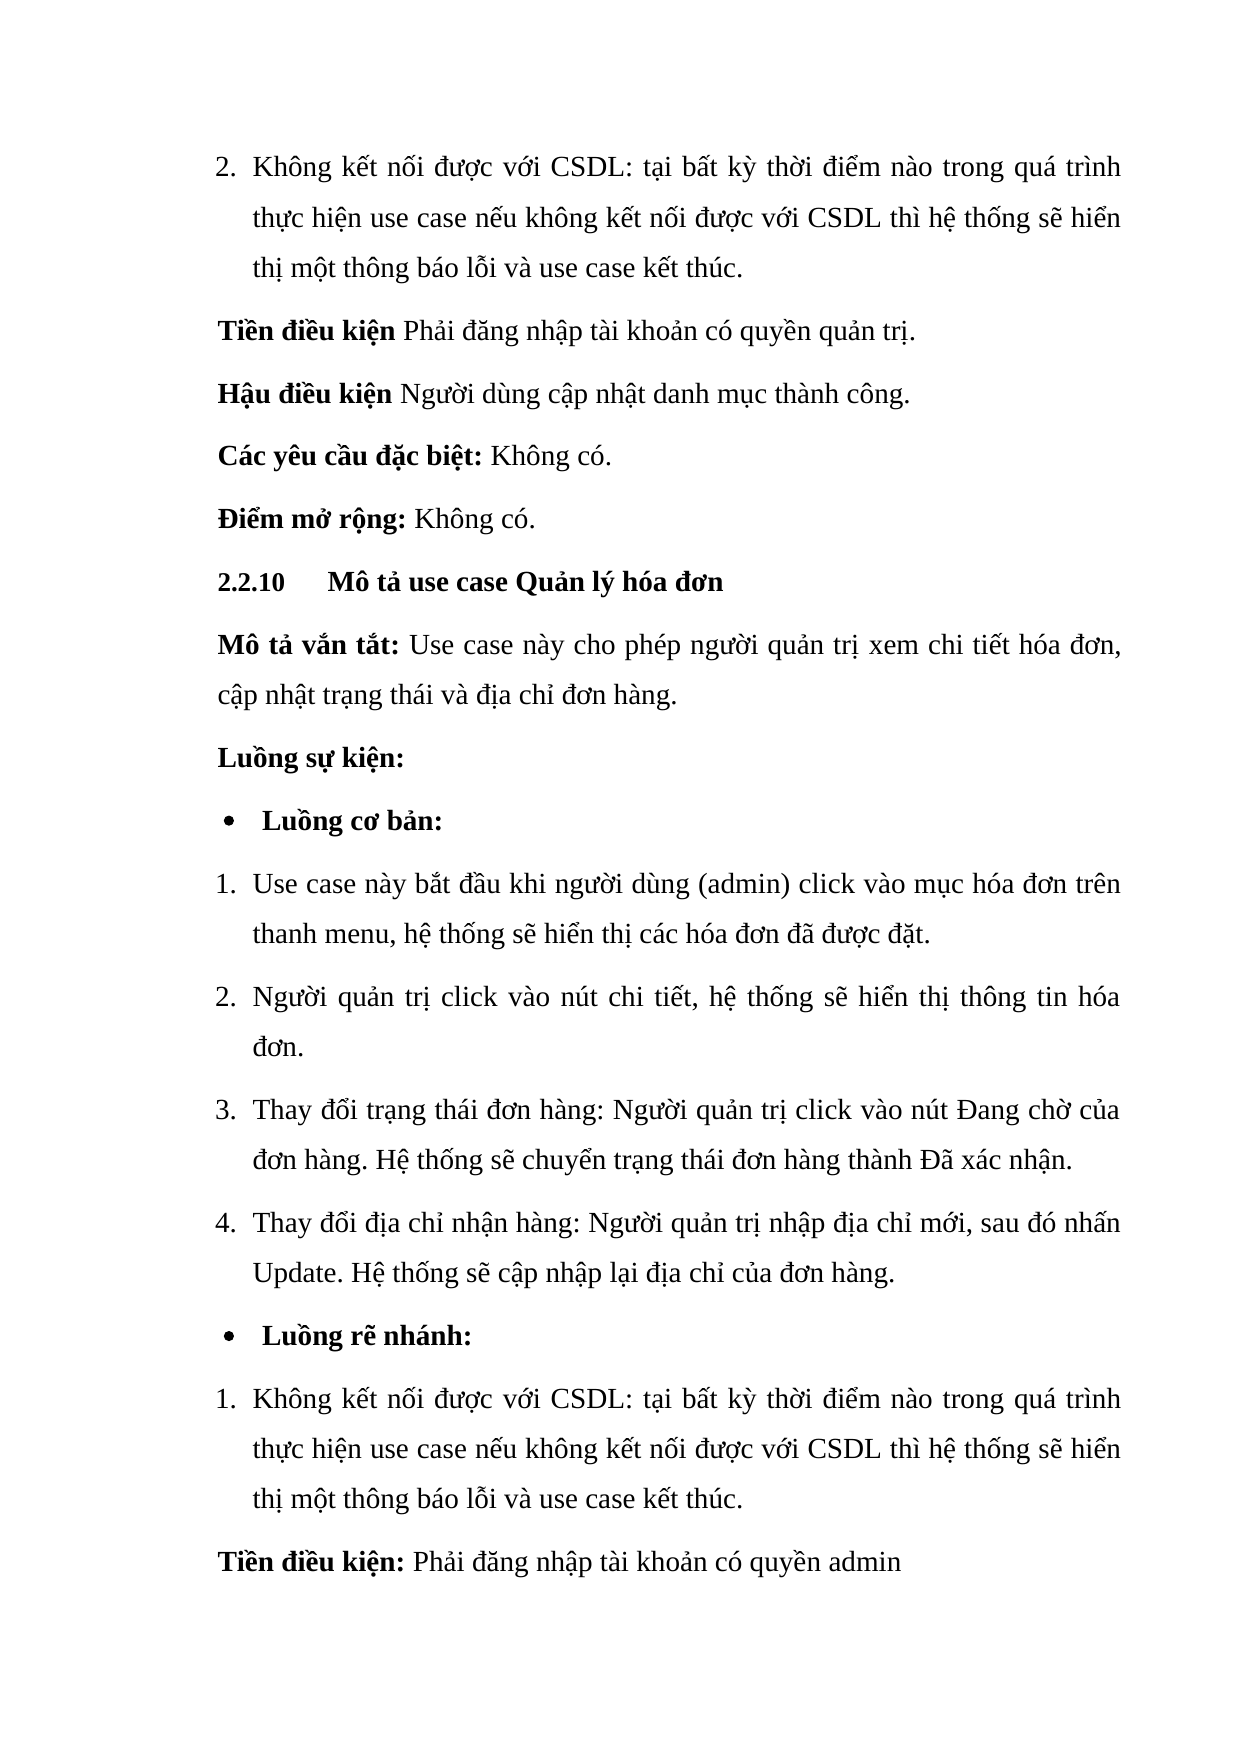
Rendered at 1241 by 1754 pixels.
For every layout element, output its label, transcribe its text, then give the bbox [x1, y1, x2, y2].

text Điểm mở rộng: Không có. [217, 501, 1122, 535]
list Use case này bắt đầu khi người dùng (admin) click vào mục hóa đơn trên thanh menu, hệ thống sẽ hiển thị các hóa đơn đã được đặt. [215, 866, 1122, 949]
list Thay đổi địa chỉ nhận hàng: Người quản trị nhập địa chỉ mới, sau đó nhấn Update. Hệ thống sẽ cập nhập lại địa chỉ của đơn hàng. [215, 1205, 1122, 1289]
text Mô tả vắn tắt: Use case này cho phép người quản trị xem chi tiết hóa đơn, cập nhật trạng thái và địa chỉ đơn hàng. [217, 627, 1122, 711]
text Tiền điều kiện: Phải đăng nhập tài khoản có quyền admin [217, 1544, 1122, 1578]
text Các yêu cầu đặc biệt: Không có. [217, 438, 1122, 472]
text Luồng sự kiện: [217, 740, 1122, 774]
list Thay đổi trạng thái đơn hàng: Người quản trị click vào nút Đang chờ của đơn hàng. Hệ thống sẽ chuyển trạng thái đơn hàng thành Đã xác nhận. [215, 1092, 1122, 1176]
subtitle Mô tả use case Quản lý hóa đơn [217, 564, 1122, 598]
text Hậu điều kiện Người dùng cập nhật danh mục thành công. [217, 376, 1122, 409]
list Người quản trị click vào nút chi tiết, hệ thống sẽ hiển thị thông tin hóa đơn. [215, 979, 1122, 1063]
text Tiền điều kiện Phải đăng nhập tài khoản có quyền quản trị. [217, 313, 1122, 346]
list Luồng cơ bản: [224, 803, 1122, 836]
list Không kết nối được với CSDL: tại bất kỳ thời điểm nào trong quá trình thực hiện use case nếu không kết nối được với CSDL thì hệ thống sẽ hiển thị một thông báo lỗi và use case kết thúc. [215, 1381, 1122, 1515]
list Luồng rẽ nhánh: [224, 1318, 1122, 1352]
list Không kết nối được với CSDL: tại bất kỳ thời điểm nào trong quá trình thực hiện use case nếu không kết nối được với CSDL thì hệ thống sẽ hiển thị một thông báo lỗi và use case kết thúc. [215, 149, 1122, 284]
